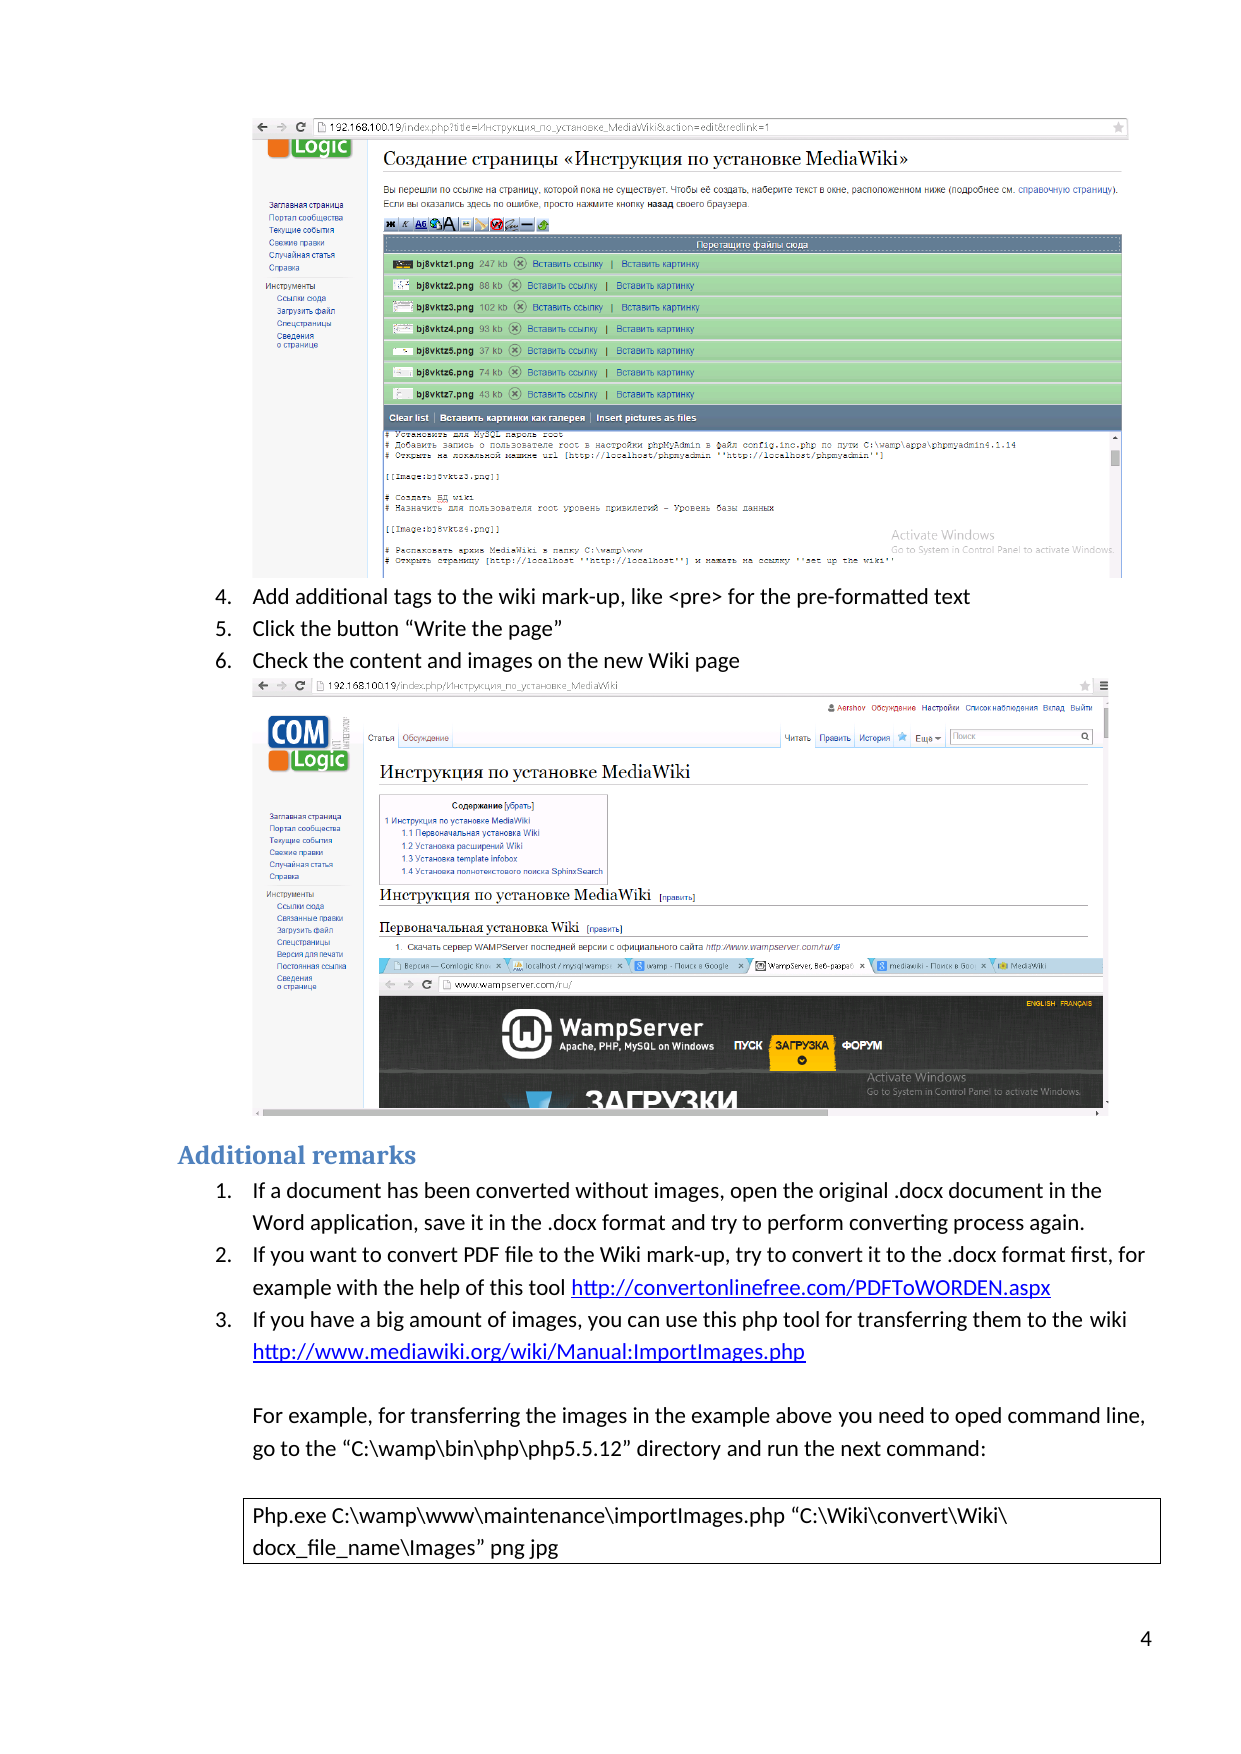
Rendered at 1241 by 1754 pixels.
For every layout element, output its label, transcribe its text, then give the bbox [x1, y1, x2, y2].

list Click the button “Write the page” [215, 614, 1152, 642]
list If a document has been converted without images, open the original .docx document in the Word application, save it in the .docx format and try to perform converting process again. [215, 1176, 1152, 1236]
picture [252, 118, 1129, 578]
list If you have a big amount of images, you can use this php tool for transferring them to the wiki http://www.mediawiki.org/wiki/Manual:ImportImages.php [215, 1305, 1152, 1365]
list For example, for transferring the images in the example above you need to oped command line, go to the “C:\wamp\bin\php\php5.5.12” directory and run the next command: [252, 1401, 1152, 1462]
list Php.exe C:\wamp\www\maintenance\importImages.php “C:\Wiki\convert\Wiki\docx_file_name\Images” png jpg [244, 1499, 1160, 1563]
list Check the content and images on the new Wiki page [215, 646, 1152, 674]
subtitle Additional remarks [177, 1140, 1152, 1172]
picture [252, 678, 1109, 1116]
list Add additional tags to the wiki mark-up, like <pre> for the pre-formatted text [215, 582, 1152, 610]
list If you want to convert PDF file to the Wiki mark-up, try to convert it to the .docx format first, for example with the help of this tool http://convertonlinefree.com/PDFToWORDEN.aspx [215, 1241, 1152, 1301]
